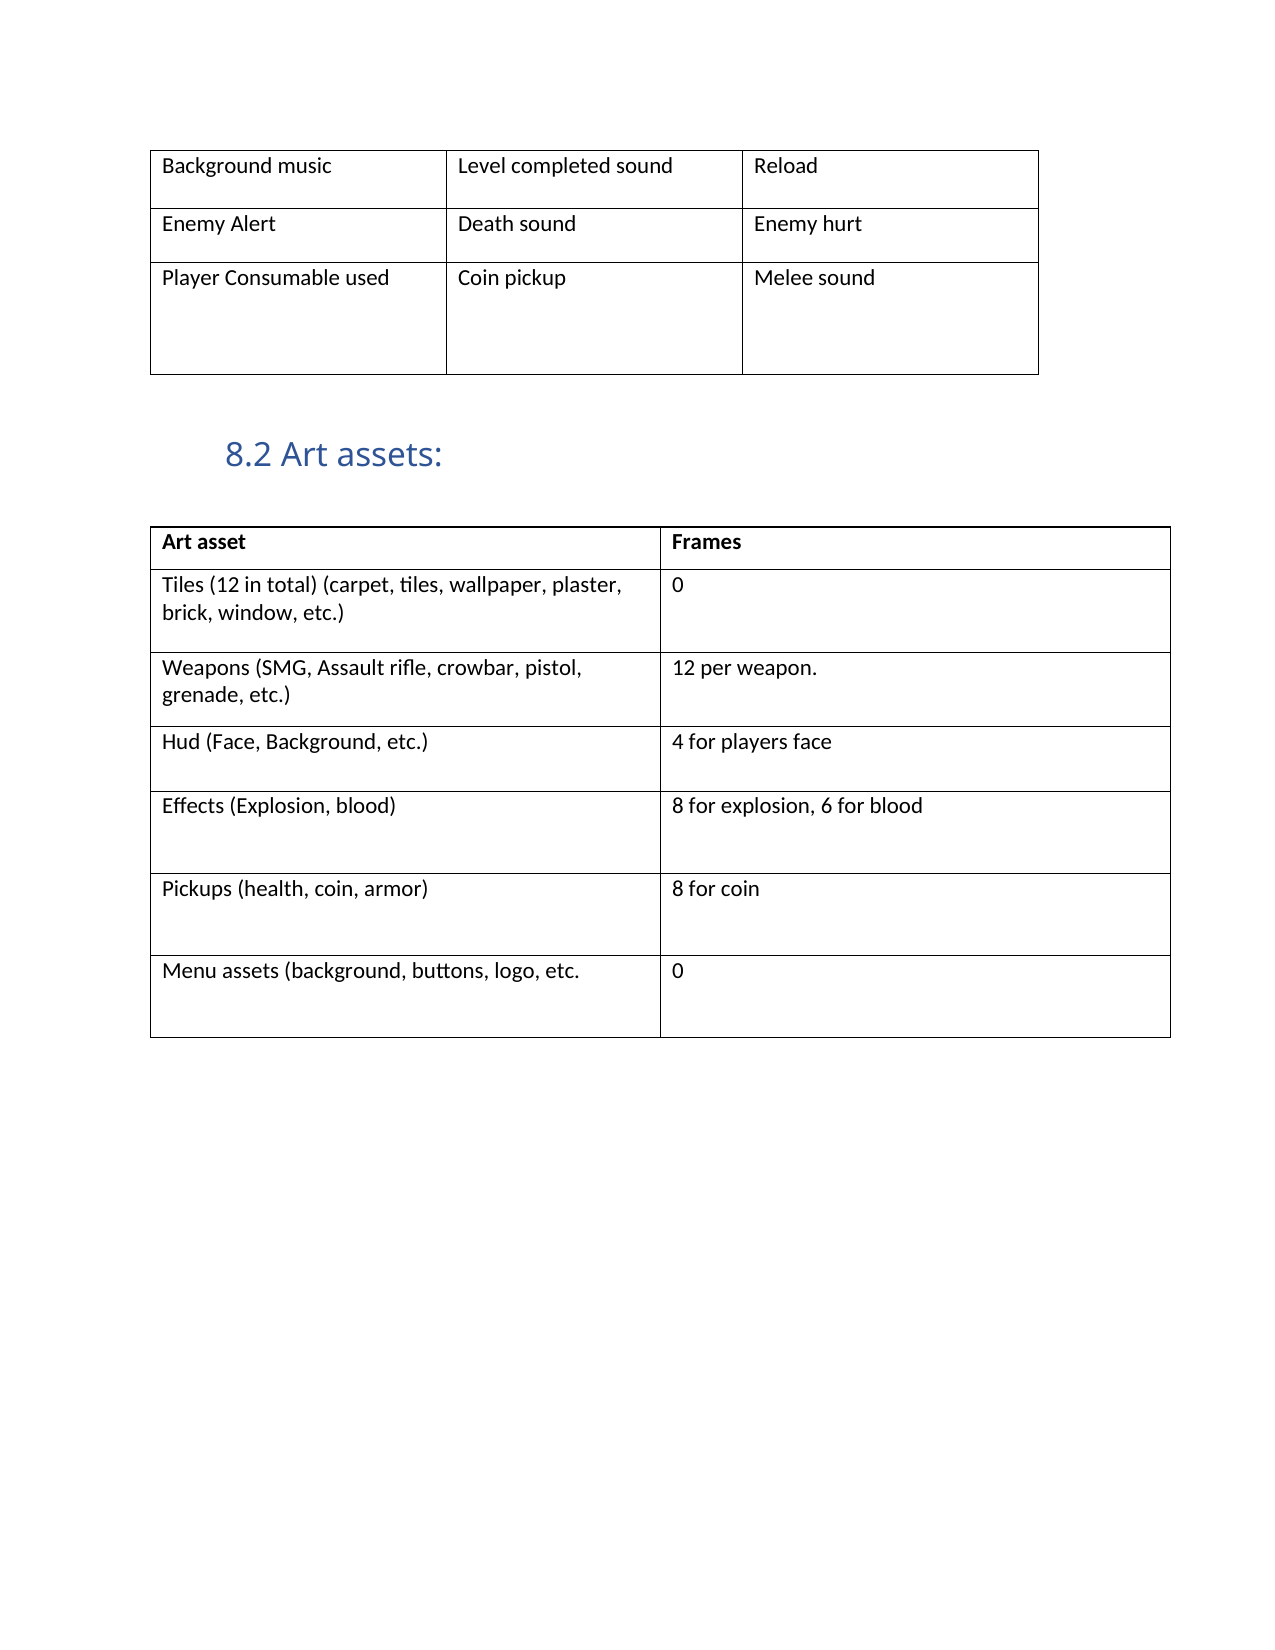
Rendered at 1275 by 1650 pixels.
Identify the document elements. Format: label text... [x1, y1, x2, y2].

table_cell Enemy hurt [743, 209, 1038, 262]
table_cell 4 for players face [661, 727, 1170, 791]
table_header Art asset [151, 528, 660, 569]
table_cell Melee sound [743, 263, 1038, 374]
table_cell 0 [661, 570, 1170, 652]
table_cell Coin pickup [447, 263, 742, 374]
table_cell 8 for coin [661, 874, 1170, 955]
table_cell 8 for explosion, 6 for blood [661, 792, 1170, 873]
table_cell Player Consumable used [151, 263, 446, 374]
table_cell Effects (Explosion, blood) [151, 792, 660, 873]
table_cell Weapons (SMG, Assault rifle, crowbar, pistol, grenade, etc.) [151, 653, 660, 726]
table_cell 12 per weapon. [661, 653, 1170, 726]
table_cell Hud (Face, Background, etc.) [151, 727, 660, 791]
table_cell Menu assets (background, buttons, logo, etc. [151, 956, 660, 1037]
table_cell Level completed sound [447, 151, 742, 208]
table_cell Death sound [447, 209, 742, 262]
table_cell Pickups (health, coin, armor) [151, 874, 660, 955]
table_cell 0 [661, 956, 1170, 1037]
table_cell Background music [151, 151, 446, 208]
table_cell Reload [743, 151, 1038, 208]
table_cell Tiles (12 in total) (carpet, tiles, wallpaper, plaster, brick, window, etc.) [151, 570, 660, 652]
subtitle 8.2 Art assets: [150, 431, 1125, 476]
table_header Frames [661, 528, 1170, 569]
table_cell Enemy Alert [151, 209, 446, 262]
